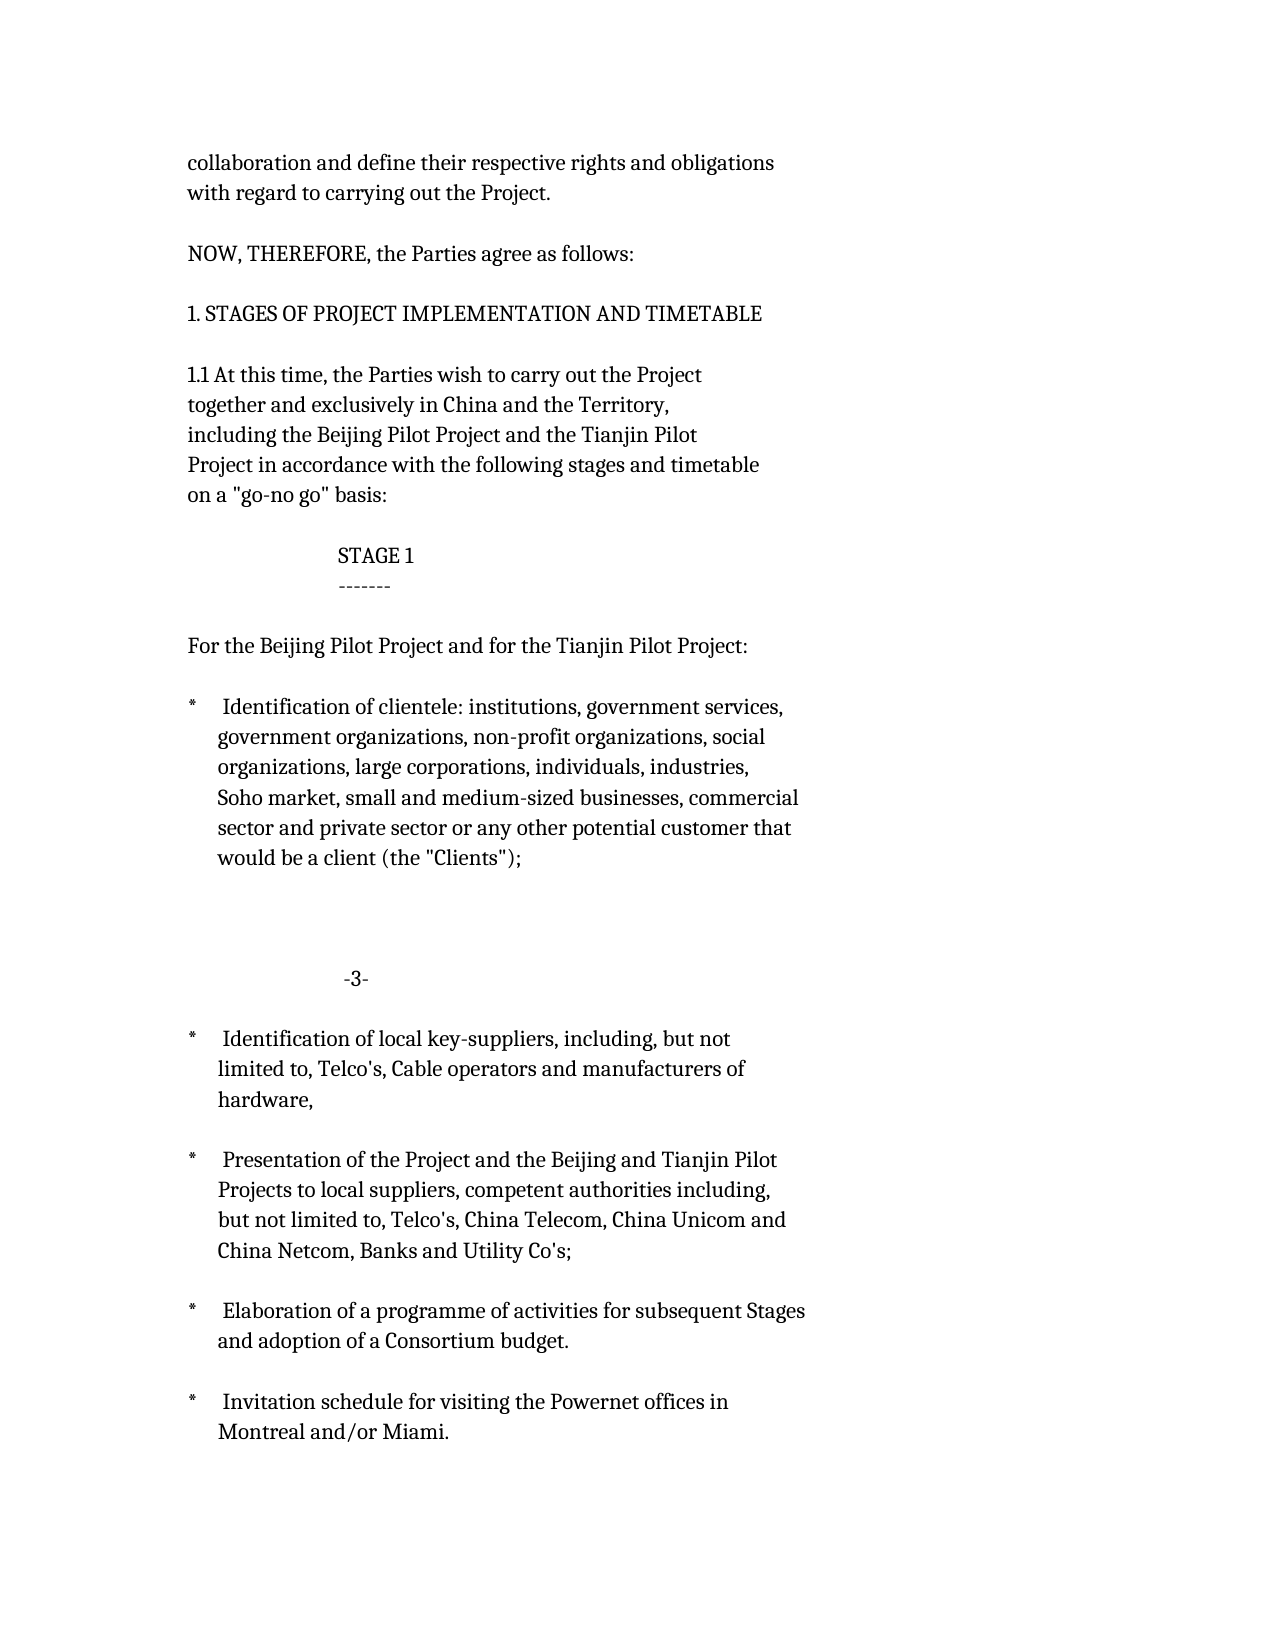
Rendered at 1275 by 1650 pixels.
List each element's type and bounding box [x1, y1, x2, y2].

text [187, 150, 1087, 1475]
